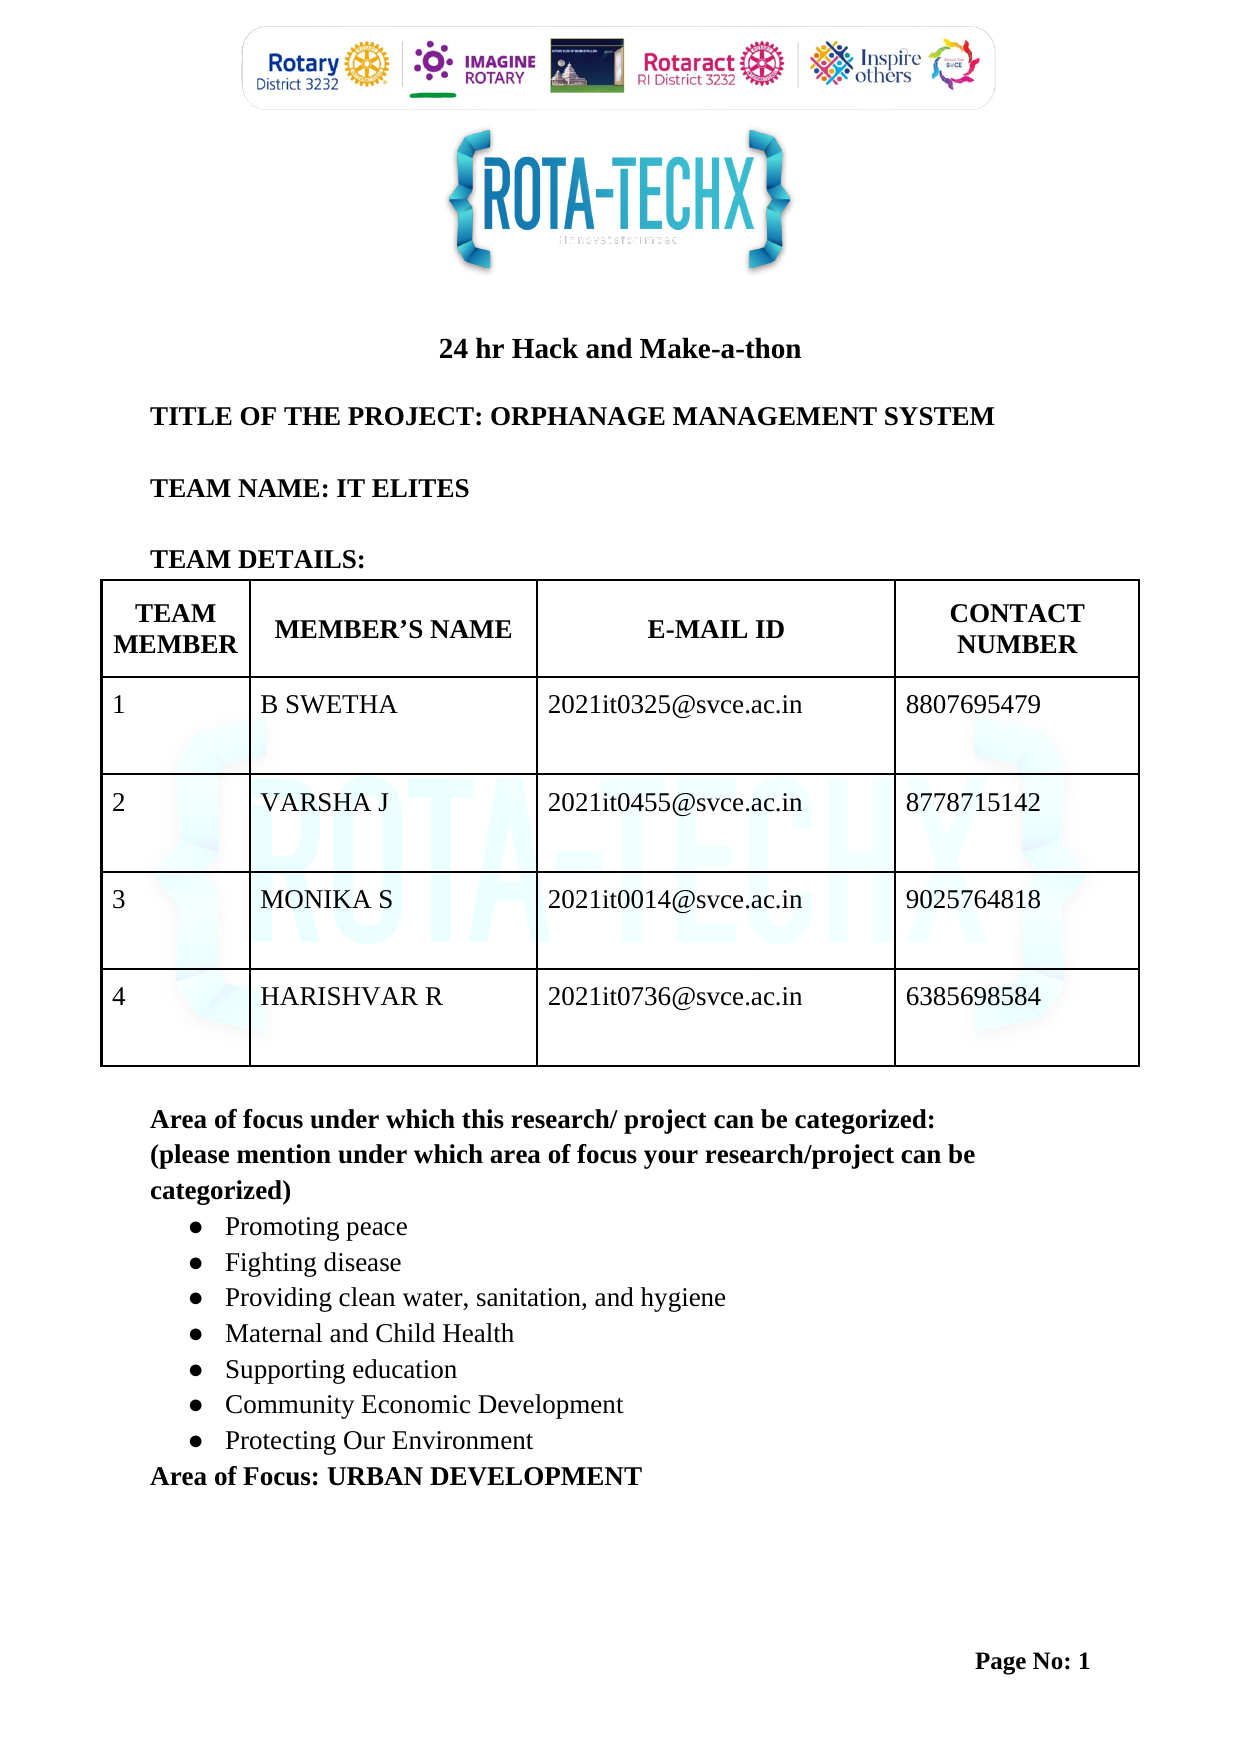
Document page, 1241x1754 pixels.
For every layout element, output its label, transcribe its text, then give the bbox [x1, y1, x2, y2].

table_cell 2021it0325@svce.ac.in [538, 678, 894, 773]
table_cell HARISHVAR R [251, 970, 536, 1065]
text TITLE OF THE PROJECT: ORPHANAGE MANAGEMENT SYSTEM [150, 400, 1090, 431]
text Area of Focus: URBAN DEVELOPMENT [150, 1460, 1090, 1491]
table_cell 2021it0014@svce.ac.in [538, 873, 894, 968]
picture [442, 112, 798, 289]
list Promoting peace [187, 1210, 1090, 1241]
table_cell 9025764818 [896, 873, 1138, 968]
text Area of focus under which this research/ project can be categorized: [150, 1103, 1090, 1134]
list Protecting Our Environment [187, 1424, 1090, 1455]
list Providing clean water, sanitation, and hygiene [187, 1281, 1090, 1312]
table_cell 4 [103, 970, 249, 1065]
table_cell 8778715142 [896, 775, 1138, 871]
text 24 hr Hack and Make-a-thon [150, 331, 1090, 364]
table_cell 2021it0455@svce.ac.in [538, 775, 894, 871]
table_cell 1 [103, 678, 249, 773]
picture [236, 0, 1004, 111]
text TEAM DETAILS: [150, 543, 1090, 574]
text (please mention under which area of focus your research/project can be categorized) [150, 1138, 1090, 1205]
table_cell VARSHA J [251, 775, 536, 871]
list Supporting education [187, 1353, 1090, 1384]
text TEAM NAME: IT ELITES [150, 472, 1090, 503]
list Community Economic Development [187, 1388, 1090, 1420]
table_header CONTACT NUMBER [896, 581, 1138, 676]
table_header TEAM MEMBER [103, 581, 249, 676]
list Maternal and Child Health [187, 1317, 1090, 1348]
table_cell 2 [103, 775, 249, 871]
table_cell 8807695479 [896, 678, 1138, 773]
table_header MEMBER’S NAME [251, 581, 536, 676]
table_cell 3 [103, 873, 249, 968]
table_cell B SWETHA [251, 678, 536, 773]
table_cell 6385698584 [896, 970, 1138, 1065]
table_cell MONIKA S [251, 873, 536, 968]
list Fighting disease [187, 1246, 1090, 1277]
table_cell 2021it0736@svce.ac.in [538, 970, 894, 1065]
table_header E-MAIL ID [538, 581, 894, 676]
